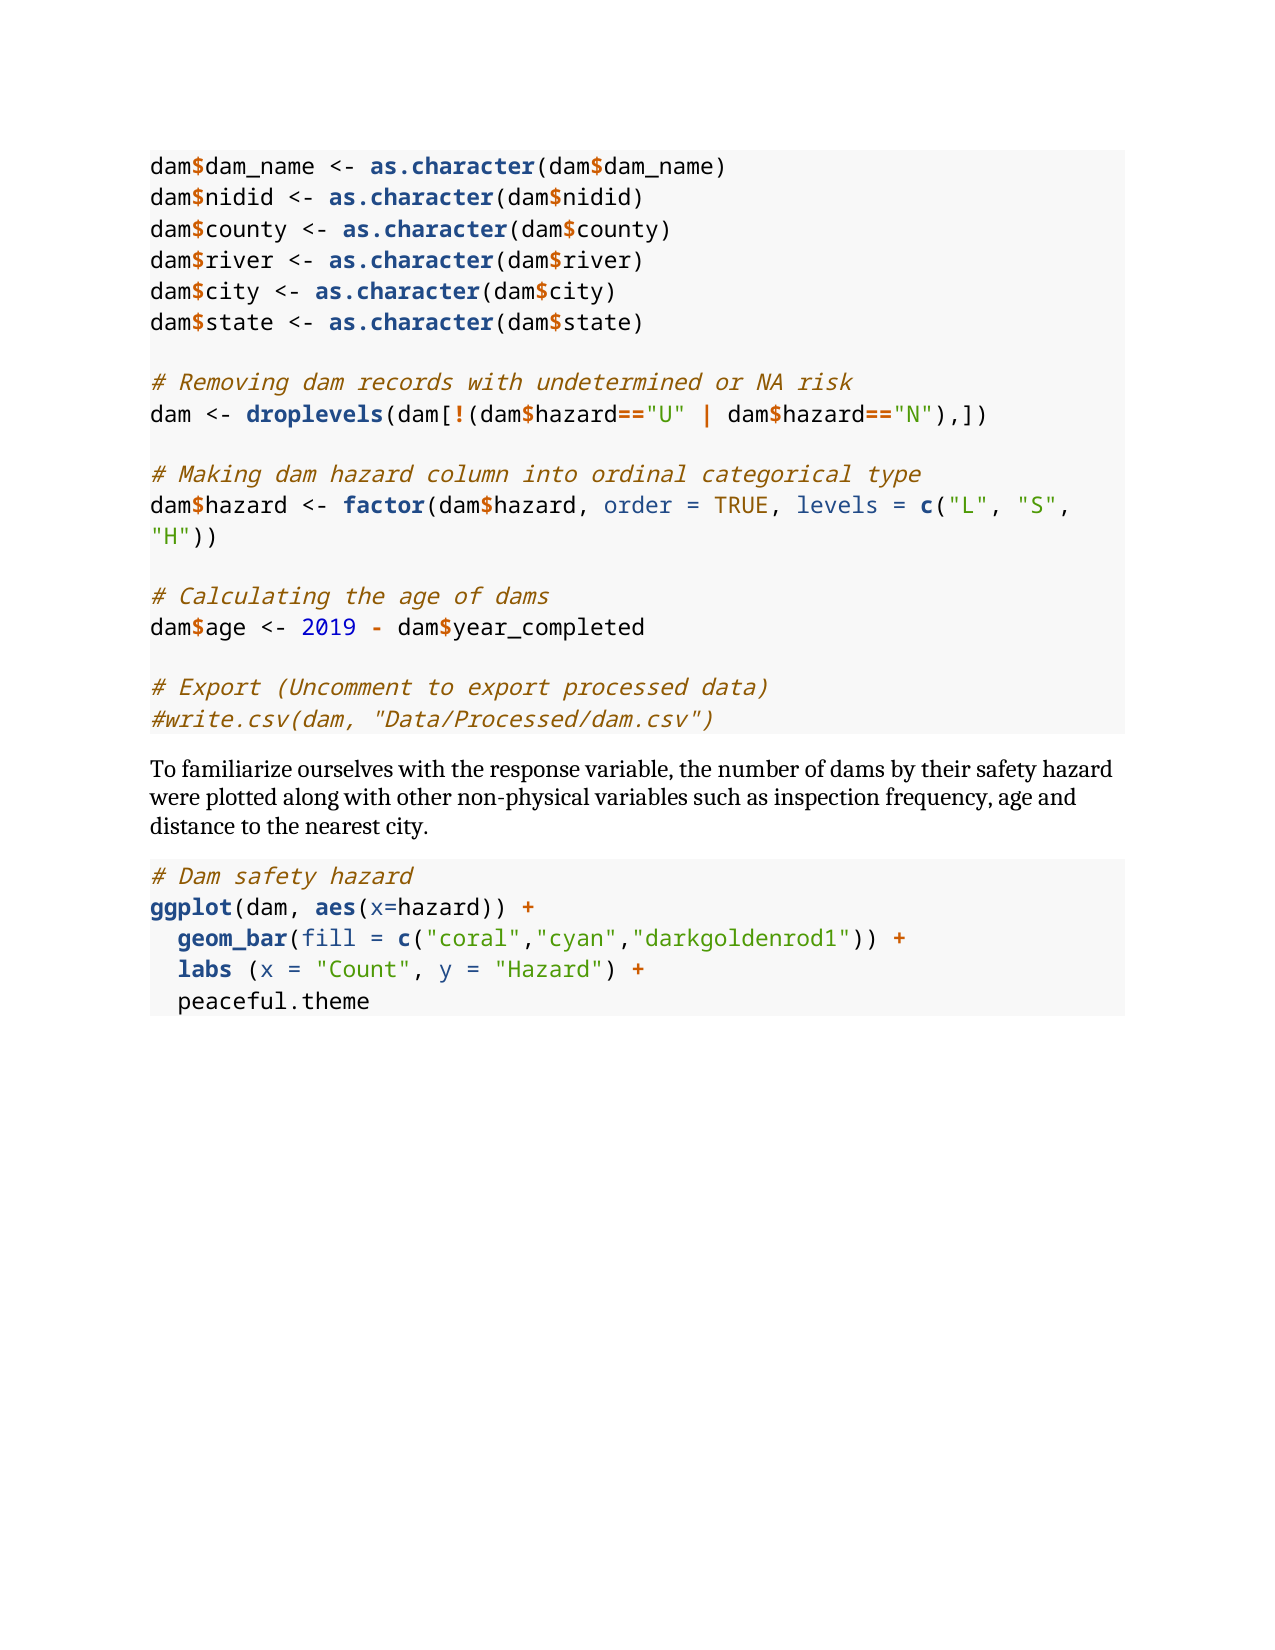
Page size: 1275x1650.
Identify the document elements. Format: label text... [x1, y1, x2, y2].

text To familiarize ourselves with the response variable, the number of dams by their safety hazard were plotted along with other non-physical variables such as inspection frequency, age and distance to the nearest city. [150, 754, 1125, 841]
text # Dam safety hazard ggplot(dam, aes(x=hazard)) + geom_bar(fill = c("coral","cyan","darkgoldenrod1")) + labs (x = "Count", y = "Hazard") + peaceful.theme [150, 859, 1125, 1016]
